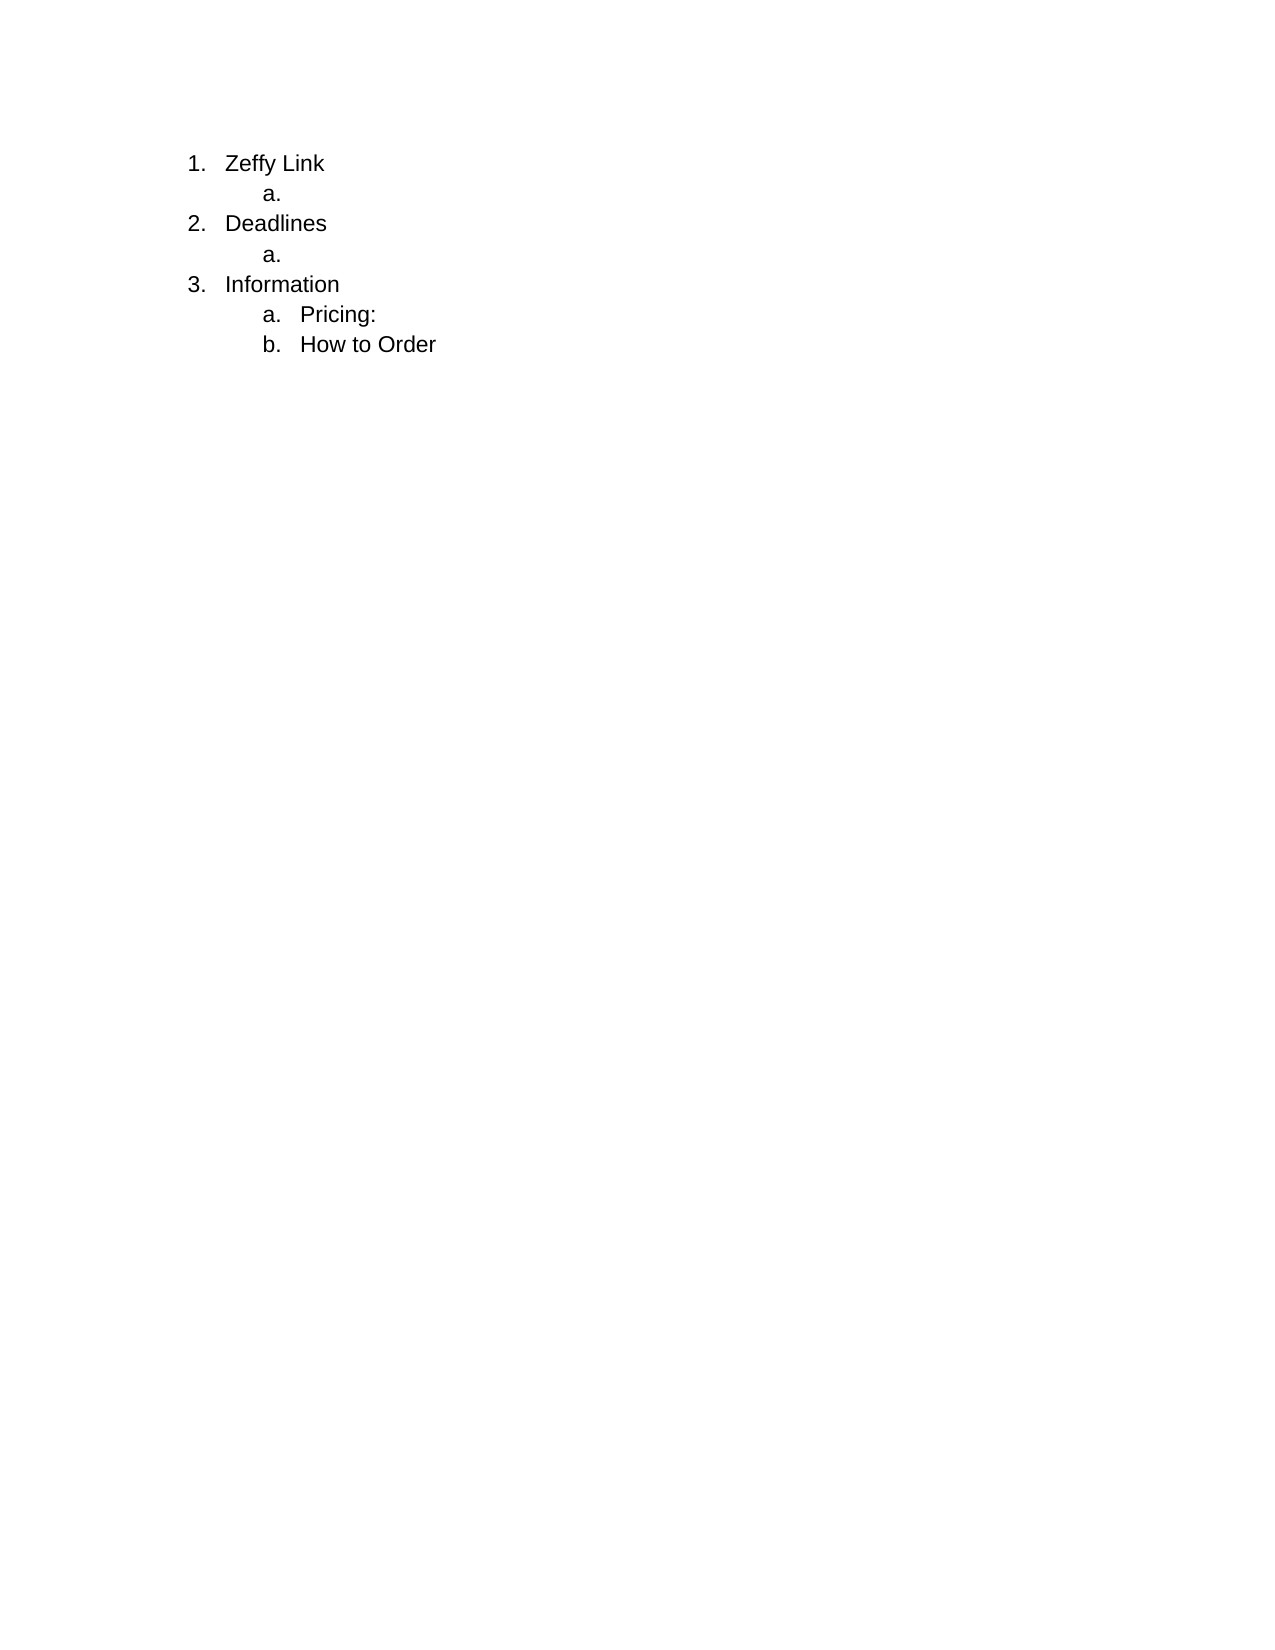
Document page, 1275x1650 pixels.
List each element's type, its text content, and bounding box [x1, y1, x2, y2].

list Deadlines [187, 210, 1125, 237]
list How to Order [262, 331, 1125, 358]
list Pricing: [262, 301, 1125, 327]
list Information [187, 271, 1125, 297]
list Zeffy Link [187, 150, 1125, 176]
